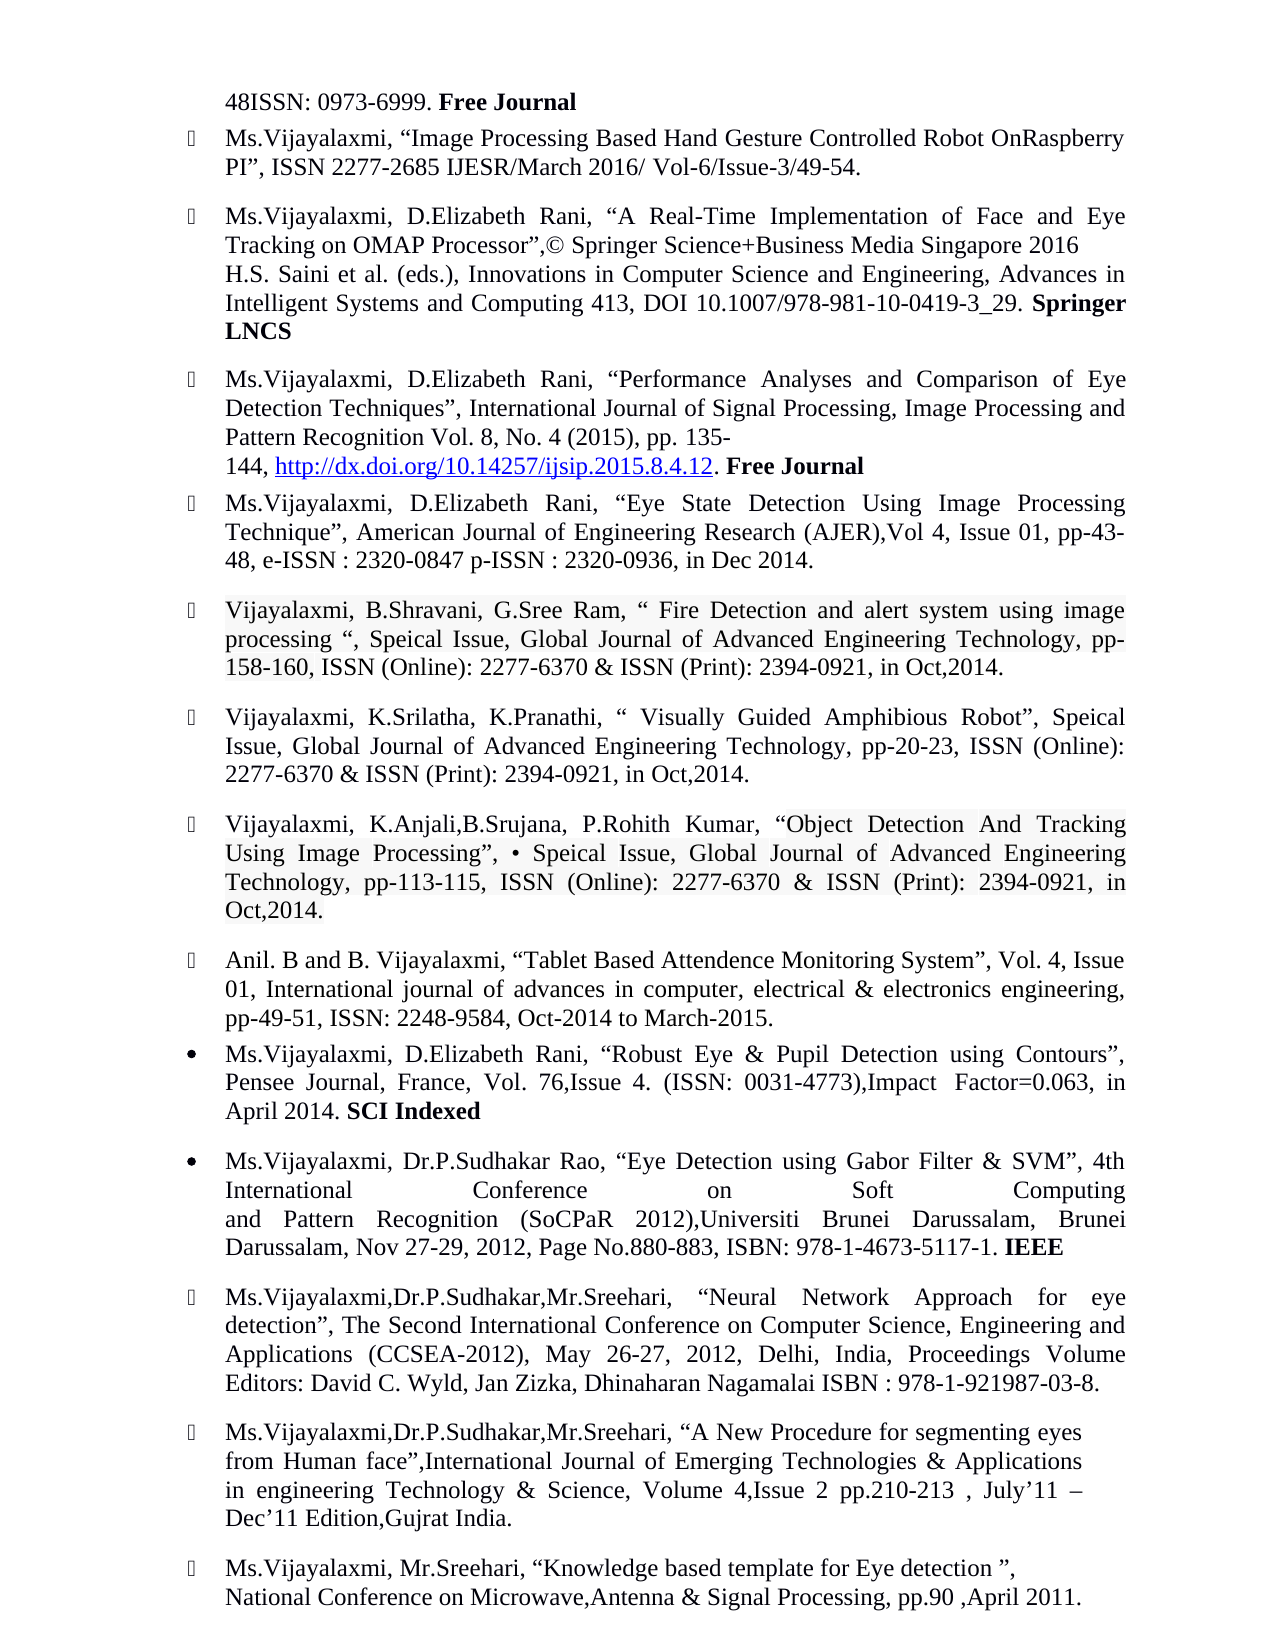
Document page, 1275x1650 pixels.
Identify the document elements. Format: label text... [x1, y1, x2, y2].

text 144, http://dx.doi.org/10.14257/ijsip.2015.8.4.12. Free Journal [225, 451, 1244, 480]
list Vijayalaxmi, B.Shravani, G.Sree Ram, “ Fire Detection and alert system using image processing “, Speical Issue, Global Journal of Advanced Engineering Technology, pp- 158-160, ISSN (Online): 2277-6370 & ISSN (Print): 2394-0921, in Oct,2014. [187, 595, 1126, 681]
list Ms.Vijayalaxmi, D.Elizabeth Rani, “A Real-Time Implementation of Face and Eye Tracking on OMAP Processor”,© Springer Science+Business Media Singapore 2016 [187, 201, 1126, 259]
text H.S. Saini et al. (eds.), Innovations in Computer Science and Engineering, Advances in Intelligent Systems and Computing 413, DOI 10.1007/978-981-10-0419-3_29. Springer LNCS [225, 259, 1126, 345]
list Ms.Vijayalaxmi,Dr.P.Sudhakar,Mr.Sreehari, “A New Procedure for segmenting eyes from Human face”,International Journal of Emerging Technologies & Applications in engineering Technology & Science, Volume 4,Issue 2 pp.210-213 , July’11 –Dec’11 Edition,Gujrat India. [187, 1417, 1083, 1532]
list Ms.Vijayalaxmi, Dr.P.Sudhakar Rao, “Eye Detection using Gabor Filter & SVM”, 4th International Conference on Soft Computing and Pattern Recognition (SoCPaR 2012),Universiti Brunei Darussalam, Brunei Darussalam, Nov 27-29, 2012, Page No.880-883, ISBN: 978-1-4673-5117-1. IEEE [187, 1146, 1126, 1261]
list Ms.Vijayalaxmi, D.Elizabeth Rani, “Robust Eye & Pupil Detection using Contours”, Pensee Journal, France, Vol. 76,Issue 4. (ISSN: 0031-4773),Impact Factor=0.063, in April 2014. SCI Indexed [187, 1039, 1126, 1125]
list Ms.Vijayalaxmi, “Image Processing Based Hand Gesture Controlled Robot OnRaspberry PI”, ISSN 2277-2685 IJESR/March 2016/ Vol-6/Issue-3/49-54. [187, 123, 1125, 181]
list Vijayalaxmi, K.Anjali,B.Srujana, P.Rohith Kumar, “Object Detection And Tracking Using Image Processing”, • Speical Issue, Global Journal of Advanced Engineering Technology, pp-113-115, ISSN (Online): 2277-6370 & ISSN (Print): 2394-0921, in Oct,2014. [187, 809, 786, 924]
list Anil. B and B. Vijayalaxmi, “Tablet Based Attendence Monitoring System”, Vol. 4, Issue 01, International journal of advances in computer, electrical & electronics engineering, pp-49-51, ISSN: 2248-9584, Oct-2014 to March-2015. [187, 945, 1126, 1031]
list Ms.Vijayalaxmi,Dr.P.Sudhakar,Mr.Sreehari, “Neural Network Approach for eye detection”, The Second International Conference on Computer Science, Engineering and Applications (CCSEA-2012), May 26-27, 2012, Delhi, India, Proceedings Volume Editors: David C. Wyld, Jan Zizka, Dhinaharan Nagamalai ISBN : 978-1-921987-03-8. [187, 1282, 1126, 1397]
list Ms.Vijayalaxmi, D.Elizabeth Rani, “Eye State Detection Using Image Processing Technique”, American Journal of Engineering Research (AJER),Vol 4, Issue 01, pp-43- 48, e-ISSN : 2320-0847 p-ISSN : 2320-0936, in Dec 2014. [187, 488, 1126, 574]
list Vijayalaxmi, K.Anjali,B.Srujana, P.Rohith Kumar, “Object Detection And Tracking Using Image Processing”, • Speical Issue, Global Journal of Advanced Engineering Technology, pp-113-115, ISSN (Online): 2277-6370 & ISSN (Print): 2394-0921, in Oct,2014. [324, 867, 1126, 924]
list Ms.Vijayalaxmi, Mr.Sreehari, “Knowledge based template for Eye detection ”, National Conference on Microwave,Antenna & Signal Processing, pp.90 ,April 2011. [187, 1553, 1106, 1610]
list Vijayalaxmi, K.Srilatha, K.Pranathi, “ Visually Guided Amphibious Robot”, Speical Issue, Global Journal of Advanced Engineering Technology, pp-20-23, ISSN (Online): 2277-6370 & ISSN (Print): 2394-0921, in Oct,2014. [187, 702, 1126, 788]
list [187, 87, 1126, 116]
list Ms.Vijayalaxmi, D.Elizabeth Rani, “Performance Analyses and Comparison of Eye Detection Techniques”, International Journal of Signal Processing, Image Processing and Pattern Recognition Vol. 8, No. 4 (2015), pp. 135- [187, 364, 1126, 451]
